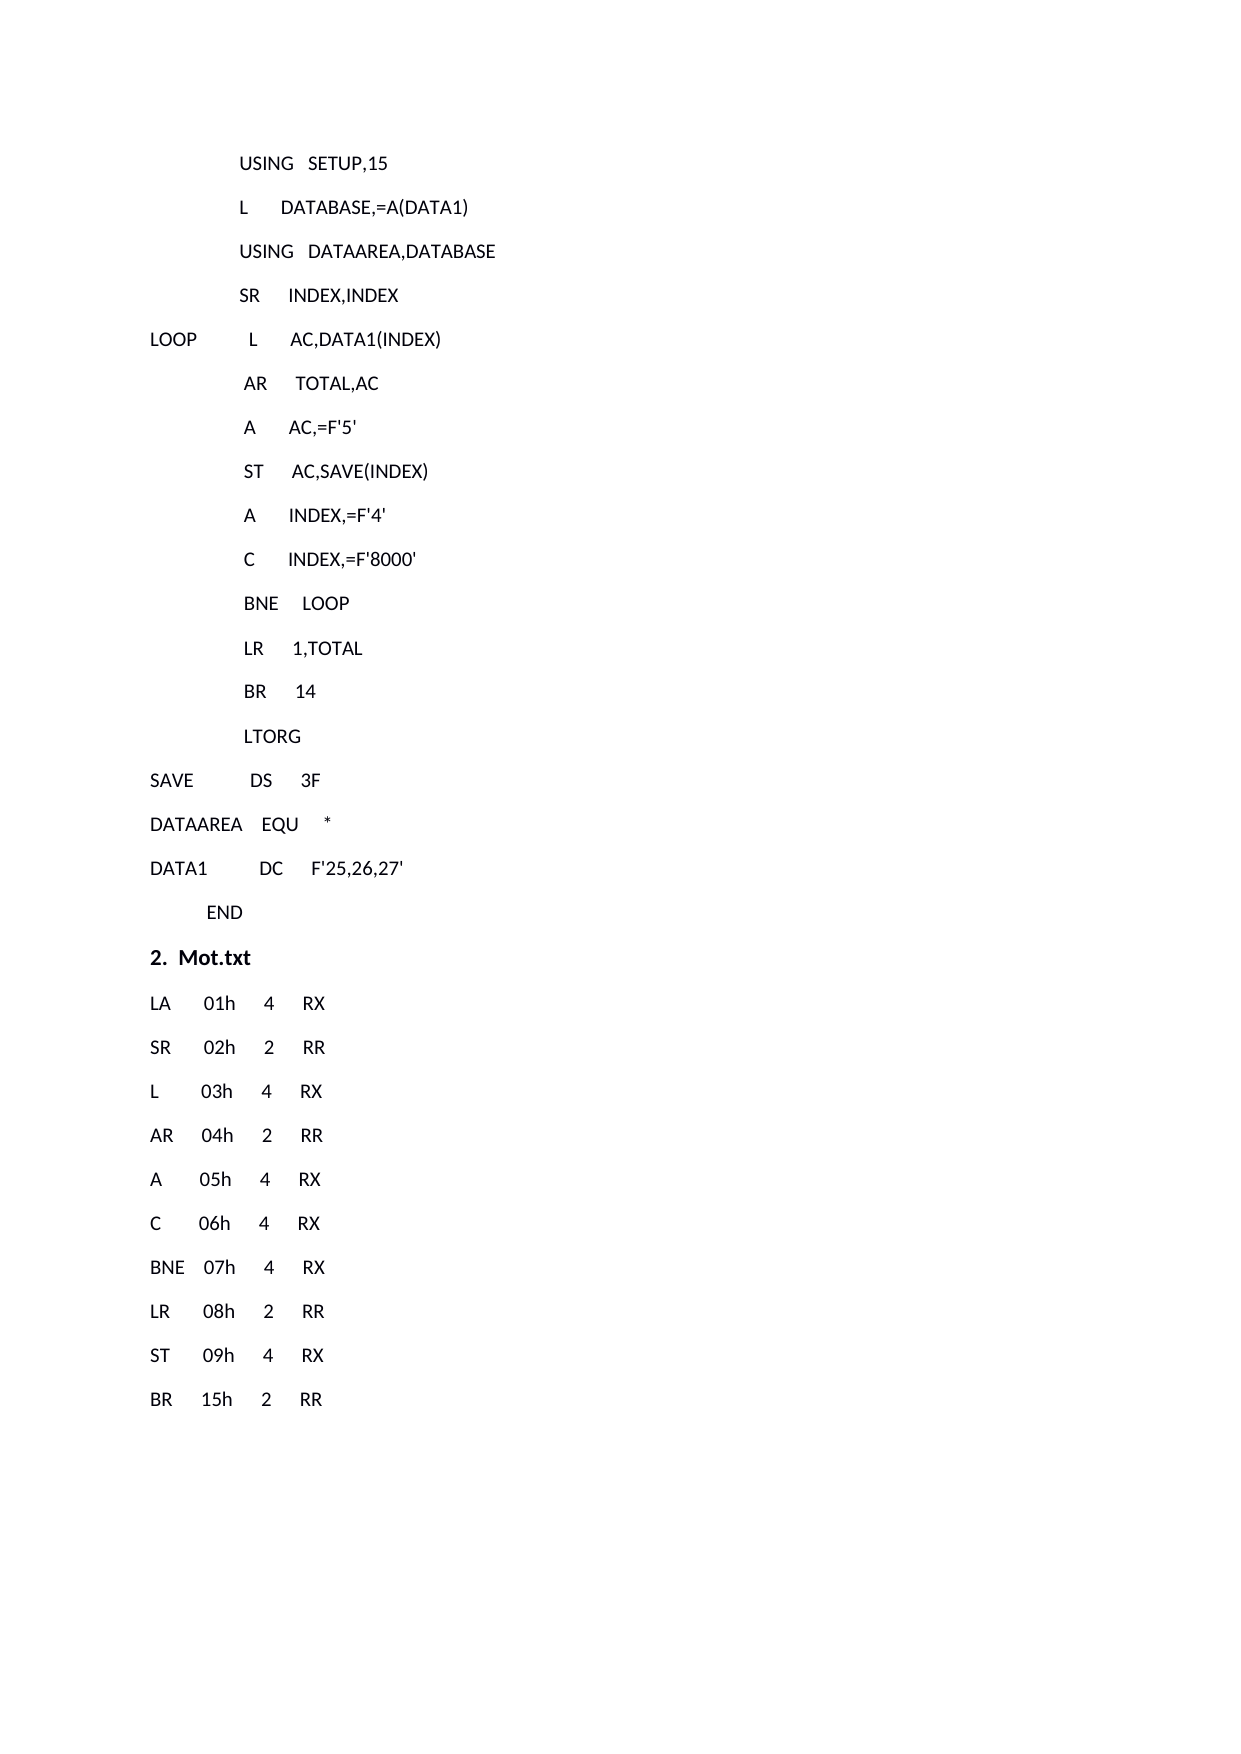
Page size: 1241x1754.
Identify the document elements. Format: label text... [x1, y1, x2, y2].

text ST 09h 4 RX [150, 1342, 1090, 1368]
text C INDEX,=F'8000' [150, 547, 1090, 572]
text A 05h 4 RX [150, 1166, 1090, 1192]
text 2. Mot.txt [150, 943, 1090, 971]
text L DATABASE,=A(DATA1) [150, 194, 1090, 219]
text L 03h 4 RX [150, 1078, 1090, 1103]
text LR 08h 2 RR [150, 1298, 1090, 1324]
text SR INDEX,INDEX [150, 282, 1090, 308]
text AR 04h 2 RR [150, 1122, 1090, 1148]
text C 06h 4 RX [150, 1210, 1090, 1236]
text DATA1 DC F'25,26,27' [150, 855, 1090, 880]
text A AC,=F'5' [150, 414, 1090, 440]
text BNE LOOP [150, 591, 1090, 616]
text A INDEX,=F'4' [150, 502, 1090, 528]
text LOOP L AC,DATA1(INDEX) [150, 326, 1090, 352]
text SAVE DS 3F [150, 767, 1090, 792]
text SR 02h 2 RR [150, 1034, 1090, 1059]
text BNE 07h 4 RX [150, 1254, 1090, 1280]
text LA 01h 4 RX [150, 990, 1090, 1015]
text ST AC,SAVE(INDEX) [150, 458, 1090, 484]
text BR 15h 2 RR [150, 1387, 1090, 1412]
text LR 1,TOTAL [150, 635, 1090, 660]
text AR TOTAL,AC [150, 370, 1090, 396]
text DATAAREA EQU * [150, 811, 1090, 836]
text USING DATAAREA,DATABASE [150, 238, 1090, 263]
text LTORG [150, 723, 1090, 748]
text BR 14 [150, 679, 1090, 704]
text USING SETUP,15 [150, 150, 1090, 175]
text END [150, 899, 1090, 924]
